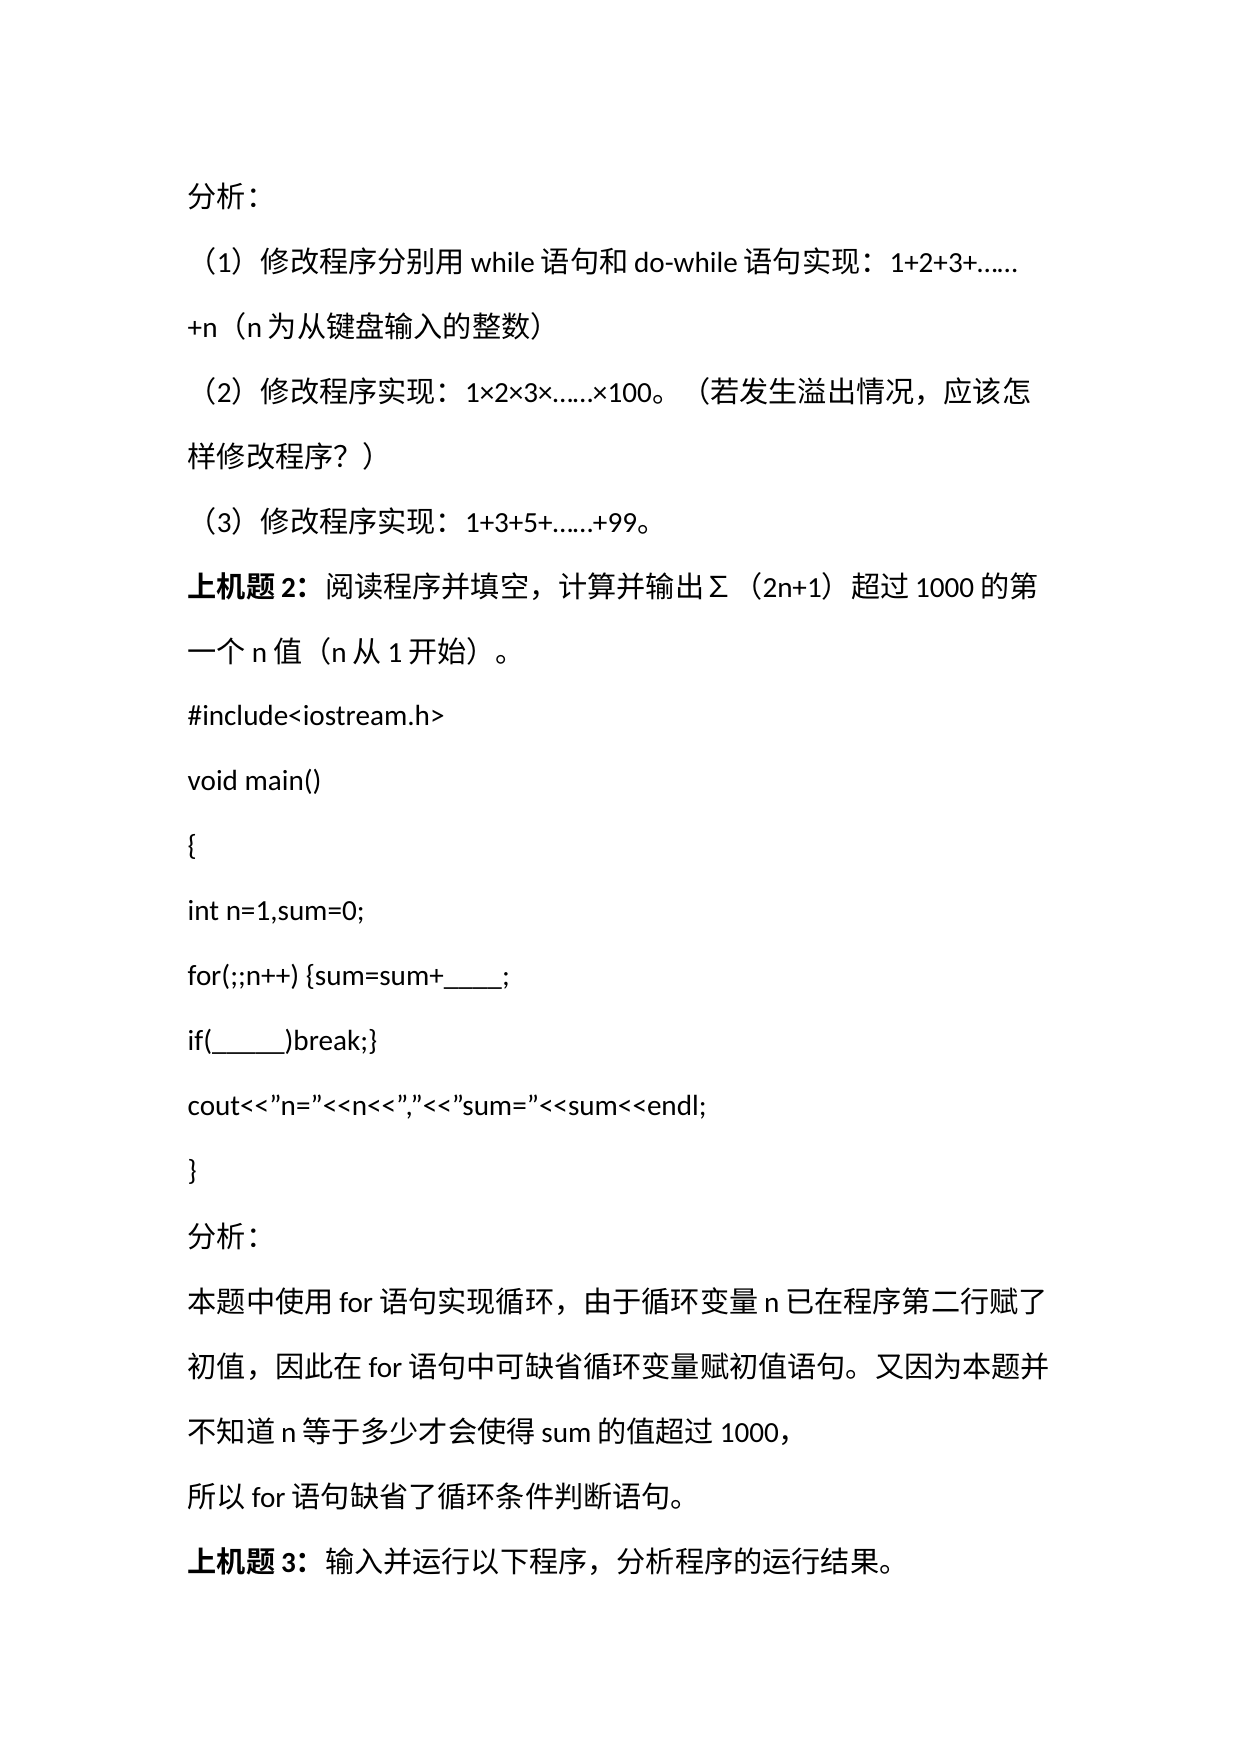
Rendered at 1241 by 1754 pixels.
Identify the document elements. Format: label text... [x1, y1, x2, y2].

list 修改程序实现：1×2×3×……×100。（若发生溢出情况，应该怎样修改程序？） [187, 357, 1053, 487]
list { [187, 812, 1053, 877]
list } [187, 1137, 1053, 1202]
list 上机题3：输入并运行以下程序，分析程序的运行结果。 [187, 1527, 1053, 1592]
list 本题中使用for语句实现循环，由于循环变量n已在程序第二行赋了初值，因此在for语句中可缺省循环变量赋初值语句。又因为本题并不知道n等于多少才会使得sum的值超过1000， [187, 1267, 1053, 1462]
list #include<iostream.h> [187, 682, 1053, 747]
list for(;;n++) {sum=sum+____; [187, 942, 1053, 1007]
list cout<<”n=”<<n<<”,”<<”sum=”<<sum<<endl; [187, 1072, 1053, 1137]
list 分析： [187, 162, 1053, 227]
list if(_____)break;} [187, 1007, 1053, 1072]
list 上机题2：阅读程序并填空，计算并输出∑（2n+1）超过1000的第一个n值（n从1开始）。 [187, 552, 1053, 682]
list void main() [187, 747, 1053, 812]
list 修改程序实现：1+3+5+……+99。 [187, 487, 1053, 552]
list int n=1,sum=0; [187, 877, 1053, 942]
list 分析： [187, 1202, 1053, 1267]
list 修改程序分别用while语句和do-while语句实现：1+2+3+……+n（n为从键盘输入的整数） [187, 227, 1053, 357]
list 所以for语句缺省了循环条件判断语句。 [187, 1462, 1053, 1527]
